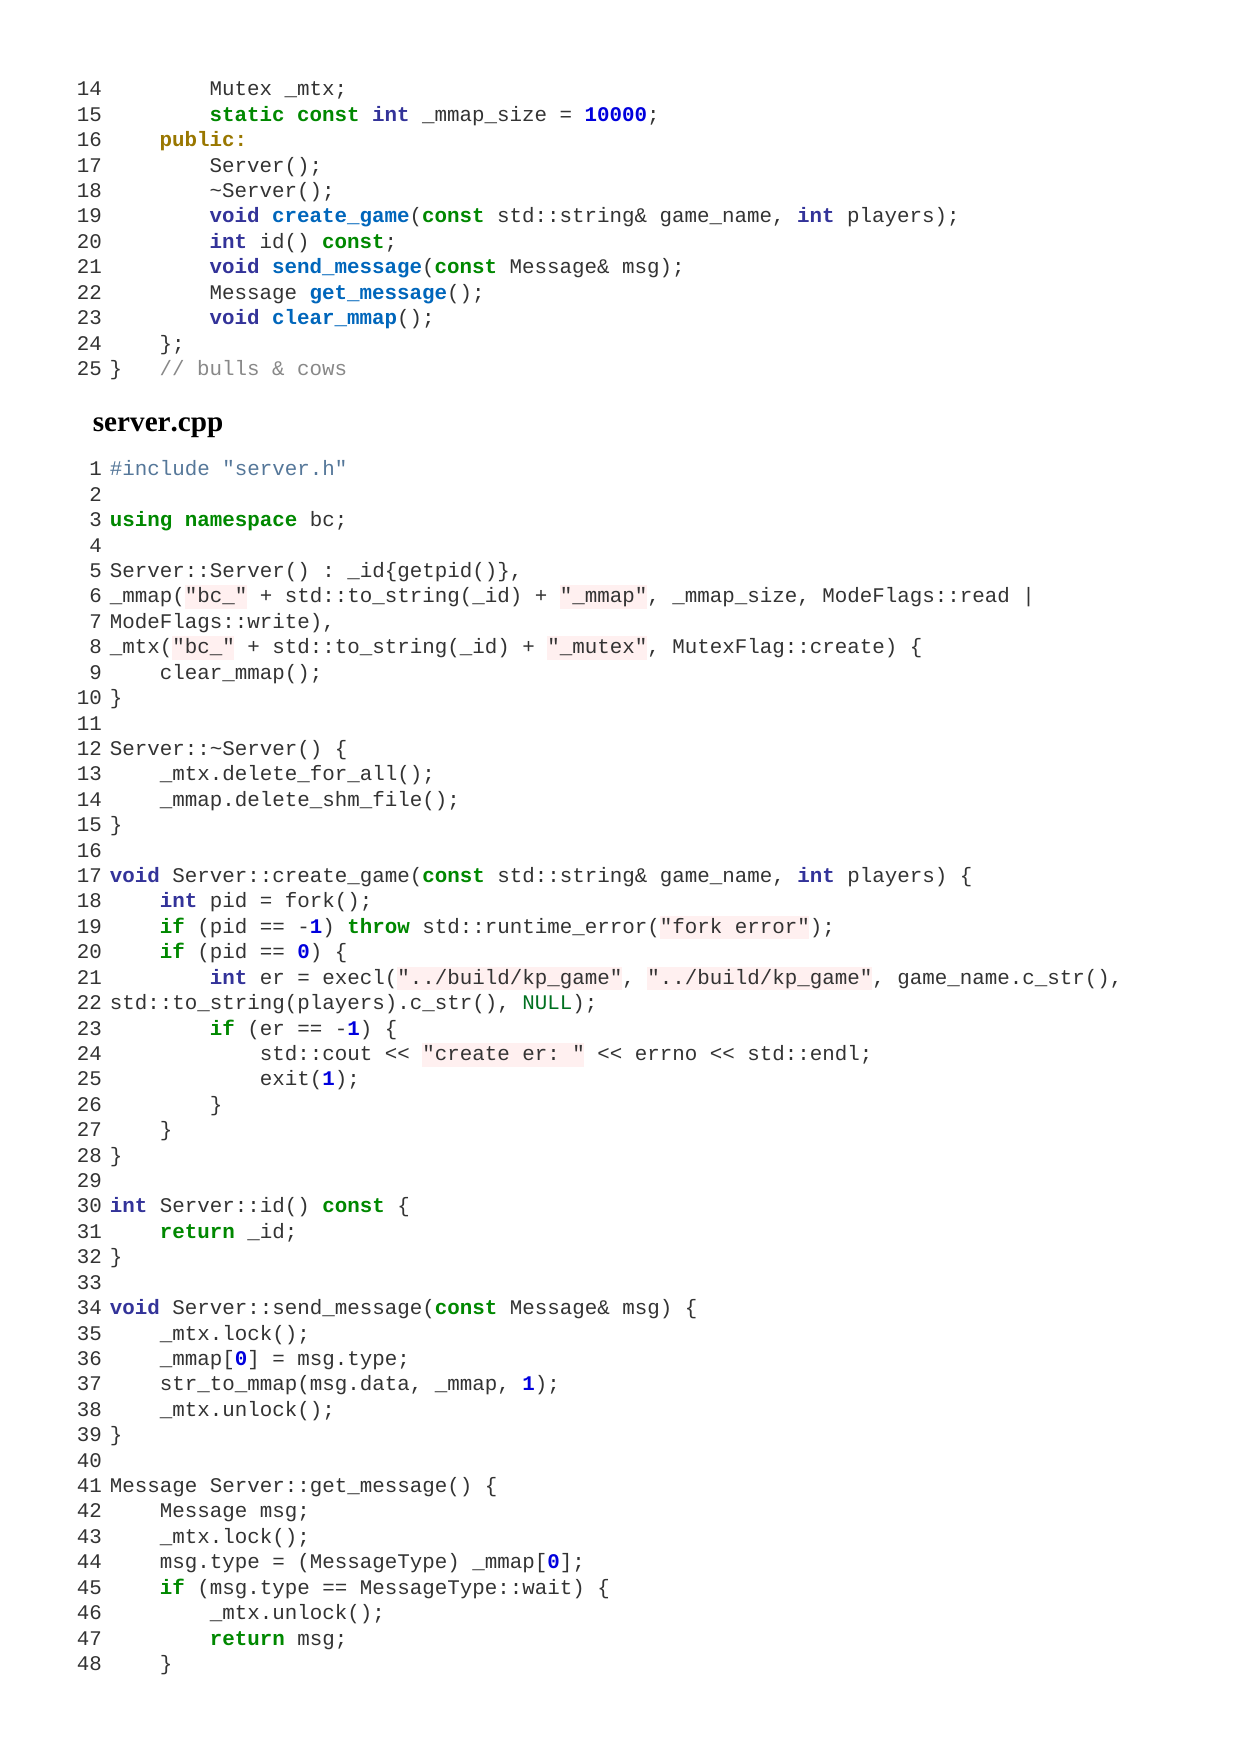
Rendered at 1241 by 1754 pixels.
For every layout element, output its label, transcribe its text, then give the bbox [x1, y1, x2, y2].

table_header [75, 455, 108, 1678]
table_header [75, 75, 108, 383]
text server.cpp [93, 404, 1147, 437]
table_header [108, 455, 1165, 1678]
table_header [108, 75, 966, 383]
